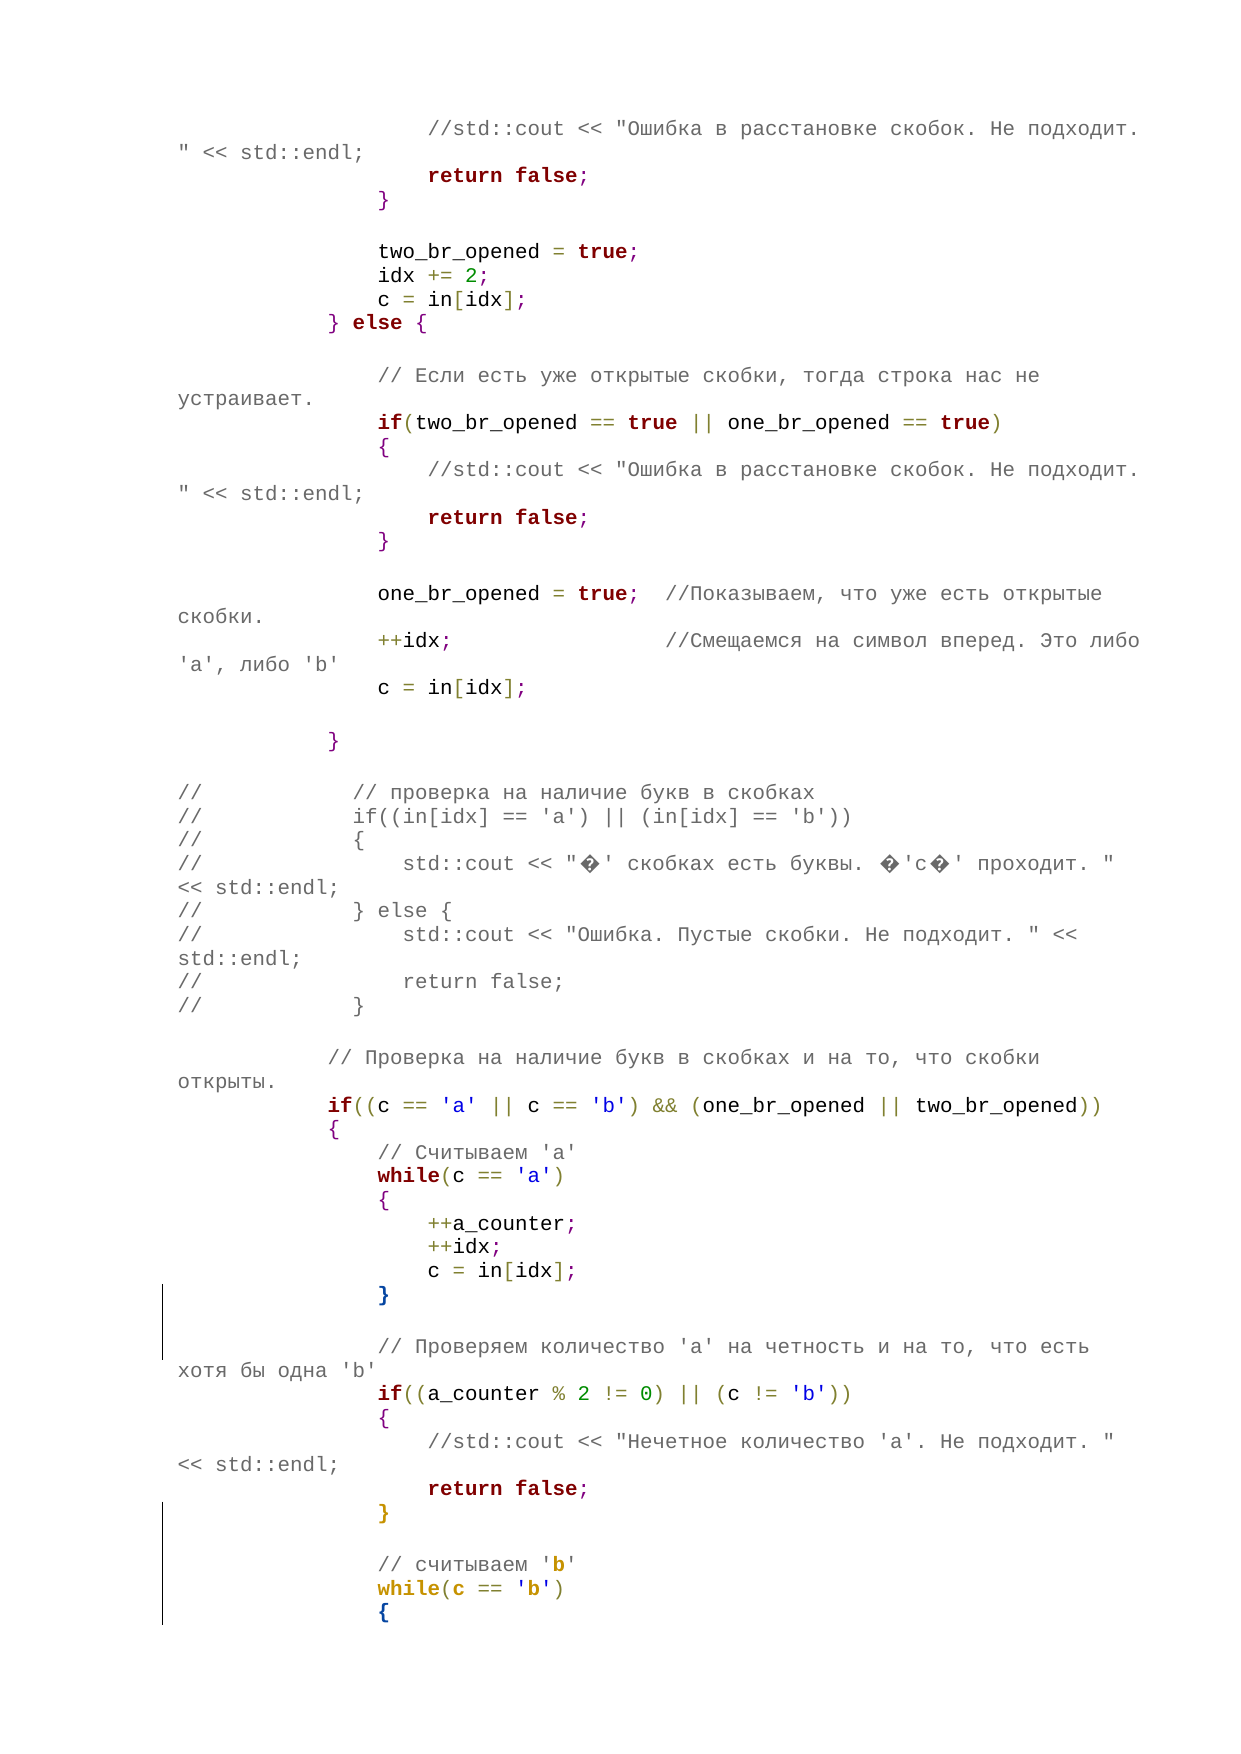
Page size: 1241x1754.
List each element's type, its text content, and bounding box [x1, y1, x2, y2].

text // Проверка на наличие букв в скобках и на то, что скобки открыты. [177, 1047, 1152, 1094]
text // } [177, 995, 1152, 1018]
text // { [177, 829, 1152, 853]
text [177, 365, 1152, 412]
text return false; [177, 165, 1152, 189]
text { [177, 1407, 1152, 1431]
text } [177, 189, 1152, 213]
text //std::cout << "Ошибка в расстановке скобок. Не подходит. " << std::endl; [177, 459, 1152, 507]
text // // проверка на наличие букв в скобках [177, 782, 1152, 806]
text // std::cout << "�' скобках есть буквы. �'с�' проходит. " << std::endl; [177, 853, 1152, 900]
text return false; [177, 1478, 1152, 1502]
text { [177, 1118, 1152, 1142]
text } [177, 530, 1152, 554]
text ++idx; //Смещаемся на символ вперед. Это либо 'a', либо 'b' [177, 630, 1152, 677]
text if((a_counter % 2 != 0) || (c != 'b')) [177, 1383, 1152, 1407]
text while(c == 'a') [177, 1166, 1152, 1189]
text } else { [177, 312, 1152, 336]
text // Считываем 'a' [177, 1142, 1152, 1166]
text c = in[idx]; [177, 677, 1152, 701]
text { [177, 436, 1152, 459]
text } [177, 1502, 1152, 1525]
text c = in[idx]; [177, 289, 1152, 312]
text // считываем 'b' [177, 1554, 1152, 1578]
text } [177, 1284, 1152, 1307]
text ++a_counter; [177, 1213, 1152, 1236]
text // return false; [177, 971, 1152, 995]
text { [177, 1189, 1152, 1213]
text return false; [177, 507, 1152, 530]
text // std::cout << "Ошибка. Пустые скобки. Не подходит. " << std::endl; [177, 924, 1152, 971]
text c = in[idx]; [177, 1260, 1152, 1284]
text { [177, 1601, 1152, 1625]
text if(two_br_opened == true || one_br_opened == true) [177, 412, 1152, 436]
text //std::cout << "Ошибка в расстановке скобок. Не подходит. " << std::endl; [177, 118, 1152, 165]
text one_br_opened = true; //Показываем, что уже есть открытые скобки. [177, 583, 1152, 630]
text idx += 2; [177, 265, 1152, 289]
text } [177, 730, 1152, 753]
text two_br_opened = true; [177, 241, 1152, 265]
text //std::cout << "Нечетное количество 'a'. Не подходит. " << std::endl; [177, 1431, 1152, 1478]
text // if((in[idx] == 'a') || (in[idx] == 'b')) [177, 806, 1152, 829]
text ++idx; [177, 1236, 1152, 1260]
text // } else { [177, 900, 1152, 924]
text while(c == 'b') [177, 1578, 1152, 1601]
text // Проверяем количество 'a' на четность и на то, что есть хотя бы одна 'b' [177, 1336, 1152, 1383]
text if((c == 'a' || c == 'b') && (one_br_opened || two_br_opened)) [177, 1094, 1152, 1118]
